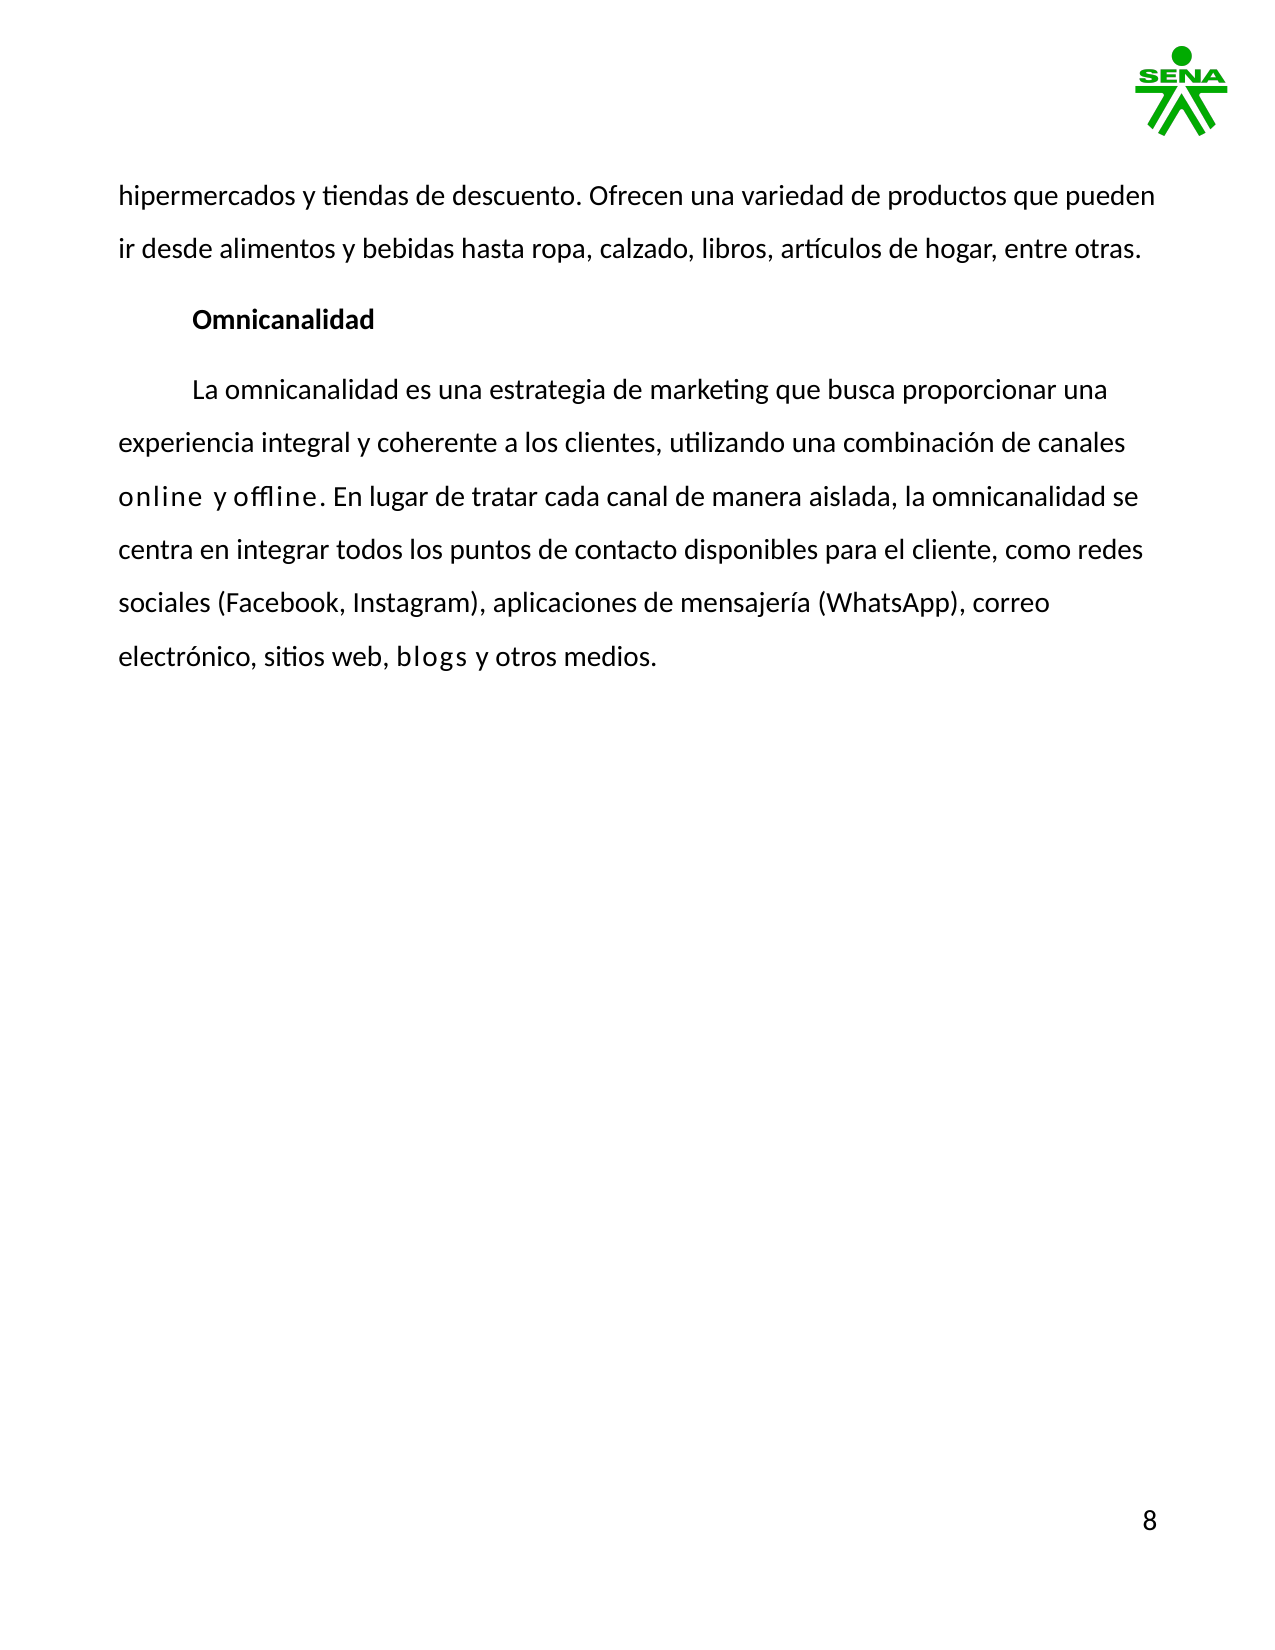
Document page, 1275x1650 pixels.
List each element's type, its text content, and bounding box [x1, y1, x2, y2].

text Omnicanalidad [118, 301, 1157, 336]
text La omnicanalidad es una estrategia de marketing que busca proporcionar una experiencia integral y coherente a los clientes, utilizando una combinación de canales online y offline. En lugar de tratar cada canal de manera aislada, la omnicanalidad se centra en integrar todos los puntos de contacto disponibles para el cliente, como redes sociales (Facebook, Instagram), aplicaciones de mensajería (WhatsApp), correo electrónico, sitios web, blogs y otros medios. [118, 371, 1157, 674]
picture [1135, 46, 1228, 136]
